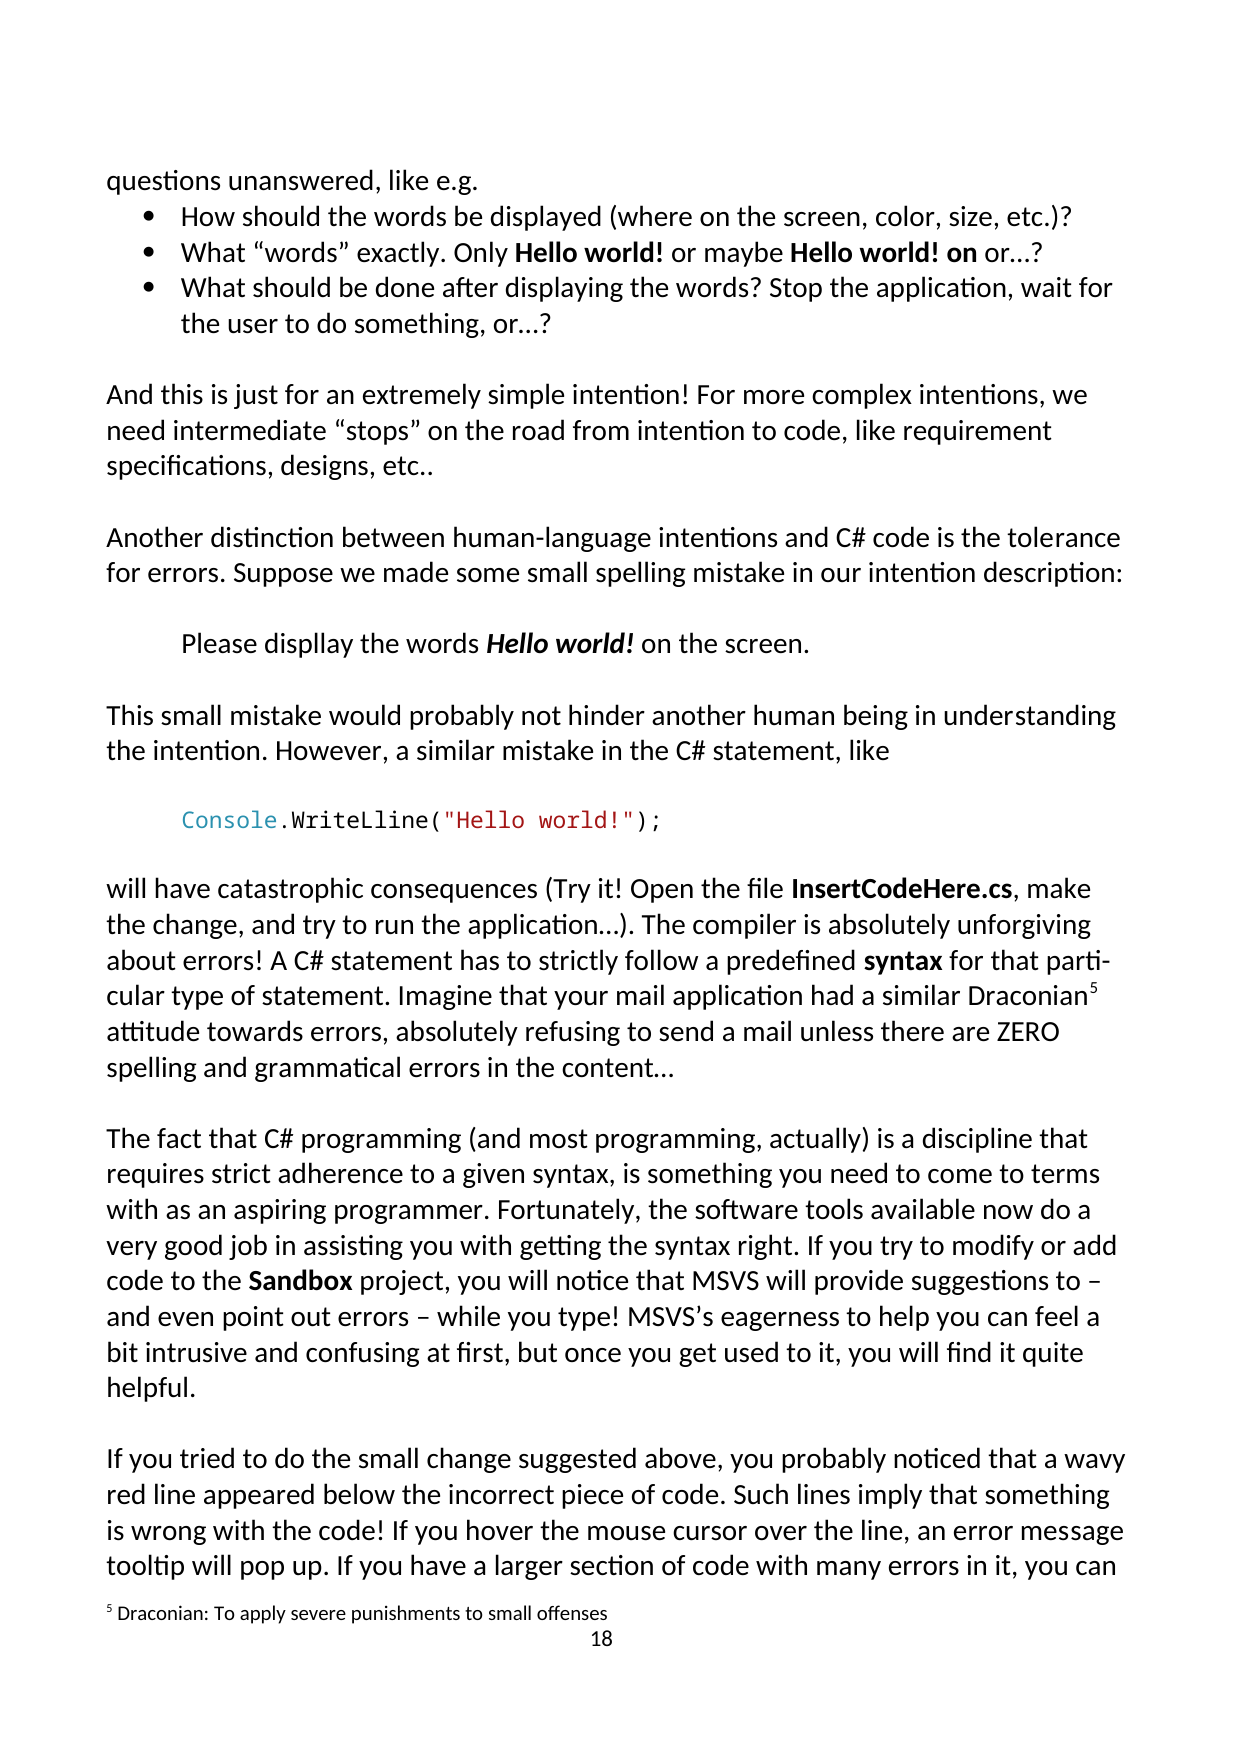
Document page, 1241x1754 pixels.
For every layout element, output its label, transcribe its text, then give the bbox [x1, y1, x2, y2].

list What “words” exactly. Only Hello world! or maybe Hello world! on or…? [143, 234, 1130, 269]
text Another distinction between human-language intentions and C# code is the tolerance for errors. Suppose we made some small spelling mistake in our intention description: [106, 519, 1130, 590]
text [106, 1441, 1130, 1583]
text And this is just for an extremely simple intention! For more complex intentions, we need intermediate “stops” on the road from intention to code, like requirement specifications, designs, etc.. [106, 376, 1130, 483]
text The fact that C# programming (and most programming, actually) is a discipline that requires strict adherence to a given syntax, is something you need to come to terms with as an aspiring programmer. Fortunately, the software tools available now do a very good job in assisting you with getting the syntax right. If you try to modify or add code to the Sandbox project, you will notice that MSVS will provide suggestions to – and even point out errors – while you type! MSVS’s eagerness to help you can feel a bit intrusive and confusing at first, but once you get used to it, you will find it quite helpful. [106, 1120, 1130, 1405]
list What should be done after displaying the words? Stop the application, wait for the user to do something, or…? [143, 269, 1130, 341]
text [106, 162, 1130, 198]
text will have catastrophic consequences (Try it! Open the file InsertCodeHere.cs, make the change, and try to run the application…). The compiler is absolutely unforgiving about errors! A C# statement has to strictly follow a predefined syntax for that particular type of statement. Imagine that your mail application had a similar Draconian attitude towards errors, absolutely refusing to send a mail unless there are ZERO spelling and grammatical errors in the content… [106, 871, 1130, 1084]
text Please displlay the words Hello world! on the screen. [106, 626, 1130, 661]
list How should the words be displayed (where on the screen, color, size, etc.)? [143, 198, 1130, 234]
text This small mistake would probably not hinder another human being in understanding the intention. However, a similar mistake in the C# statement, like [106, 697, 1130, 768]
text Console.WriteLline("Hello world!"); [106, 804, 1130, 835]
